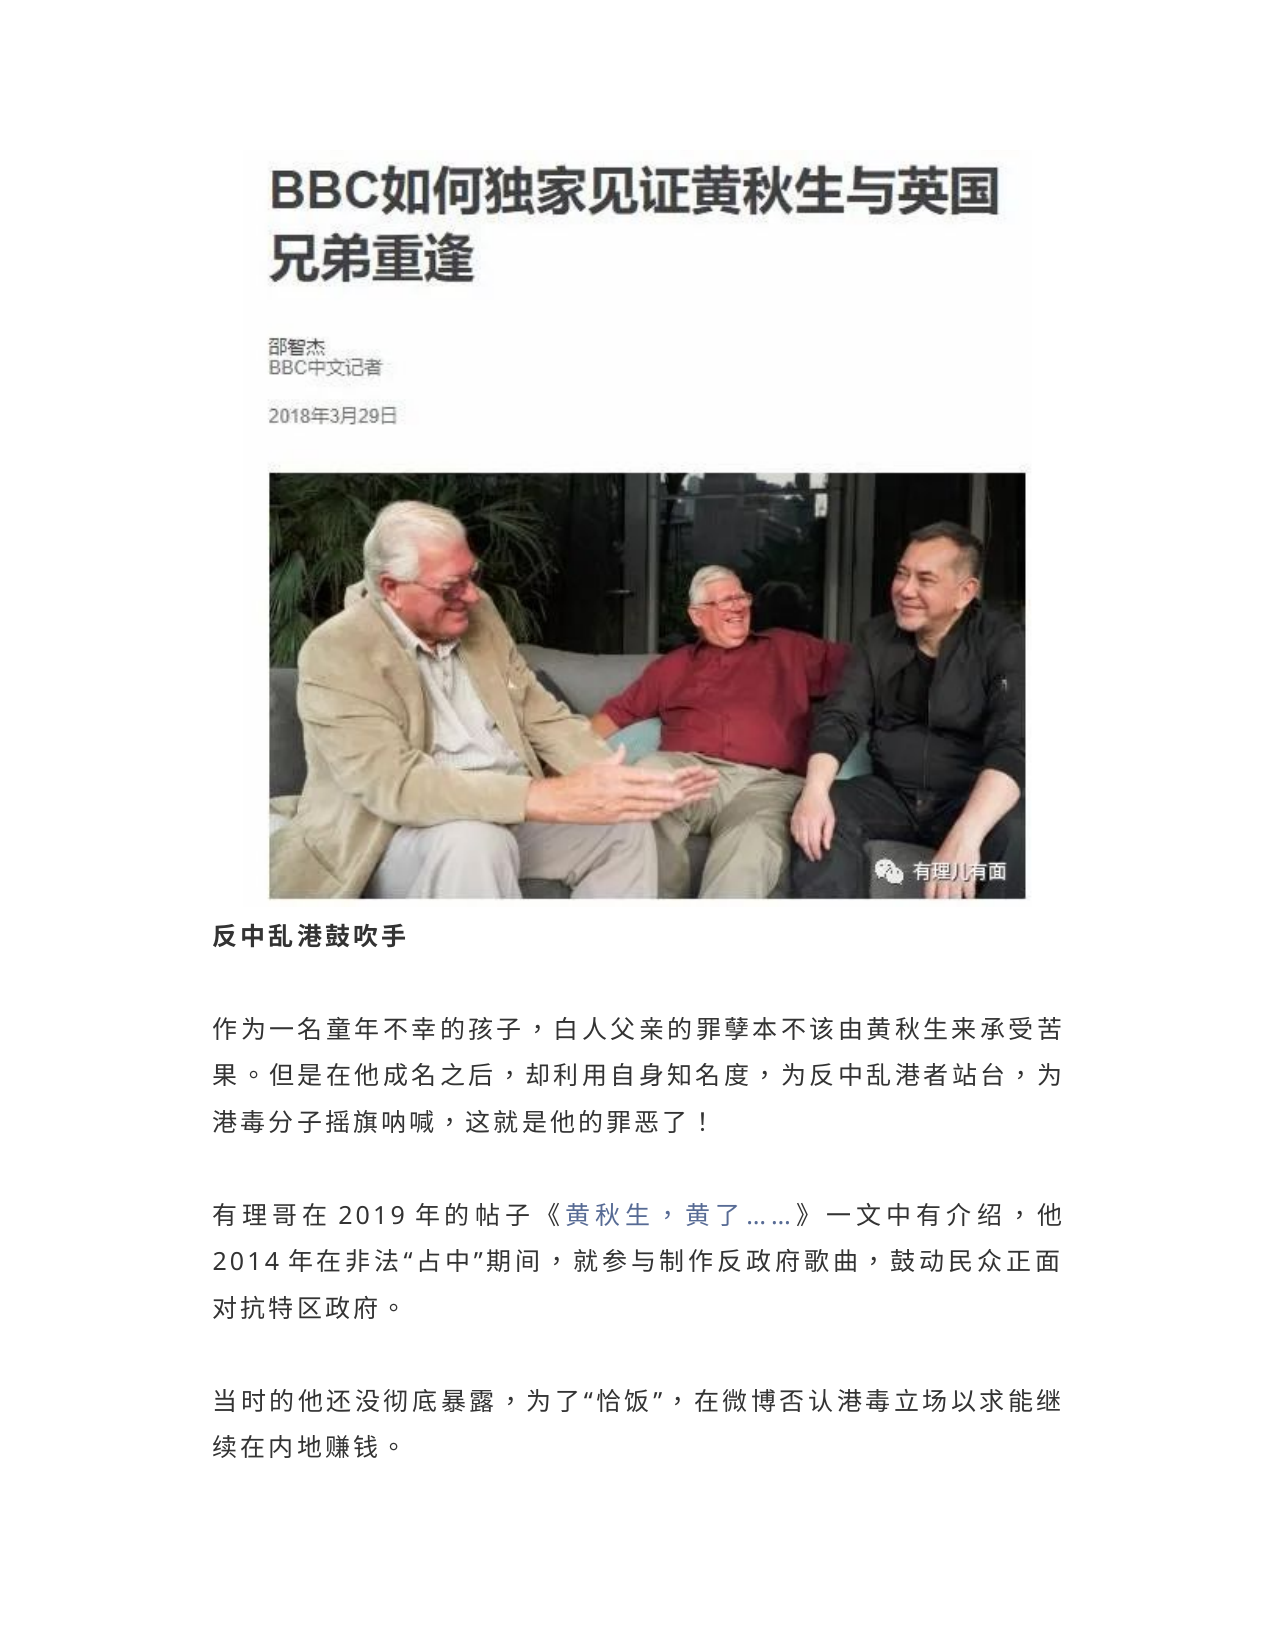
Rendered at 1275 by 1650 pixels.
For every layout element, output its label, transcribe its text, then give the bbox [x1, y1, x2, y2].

text 有理哥在2019年的帖子《黄秋生，黄了……》一文中有介绍，他2014年在非法“占中”期间，就参与制作反政府歌曲，鼓动民众正面对抗特区政府。 [212, 1185, 1062, 1324]
text 作为一名童年不幸的孩子，白人父亲的罪孽本不该由黄秋生来承受苦果。但是在他成名之后，却利用自身知名度，为反中乱港者站台，为港毒分子摇旗呐喊，这就是他的罪恶了！ [212, 999, 1062, 1138]
text 当时的他还没彻底暴露，为了“恰饭”，在微博否认港毒立场以求能继续在内地赚钱。 [212, 1371, 1062, 1464]
picture [243, 150, 1032, 907]
text 反中乱港鼓吹手 [212, 906, 1062, 953]
